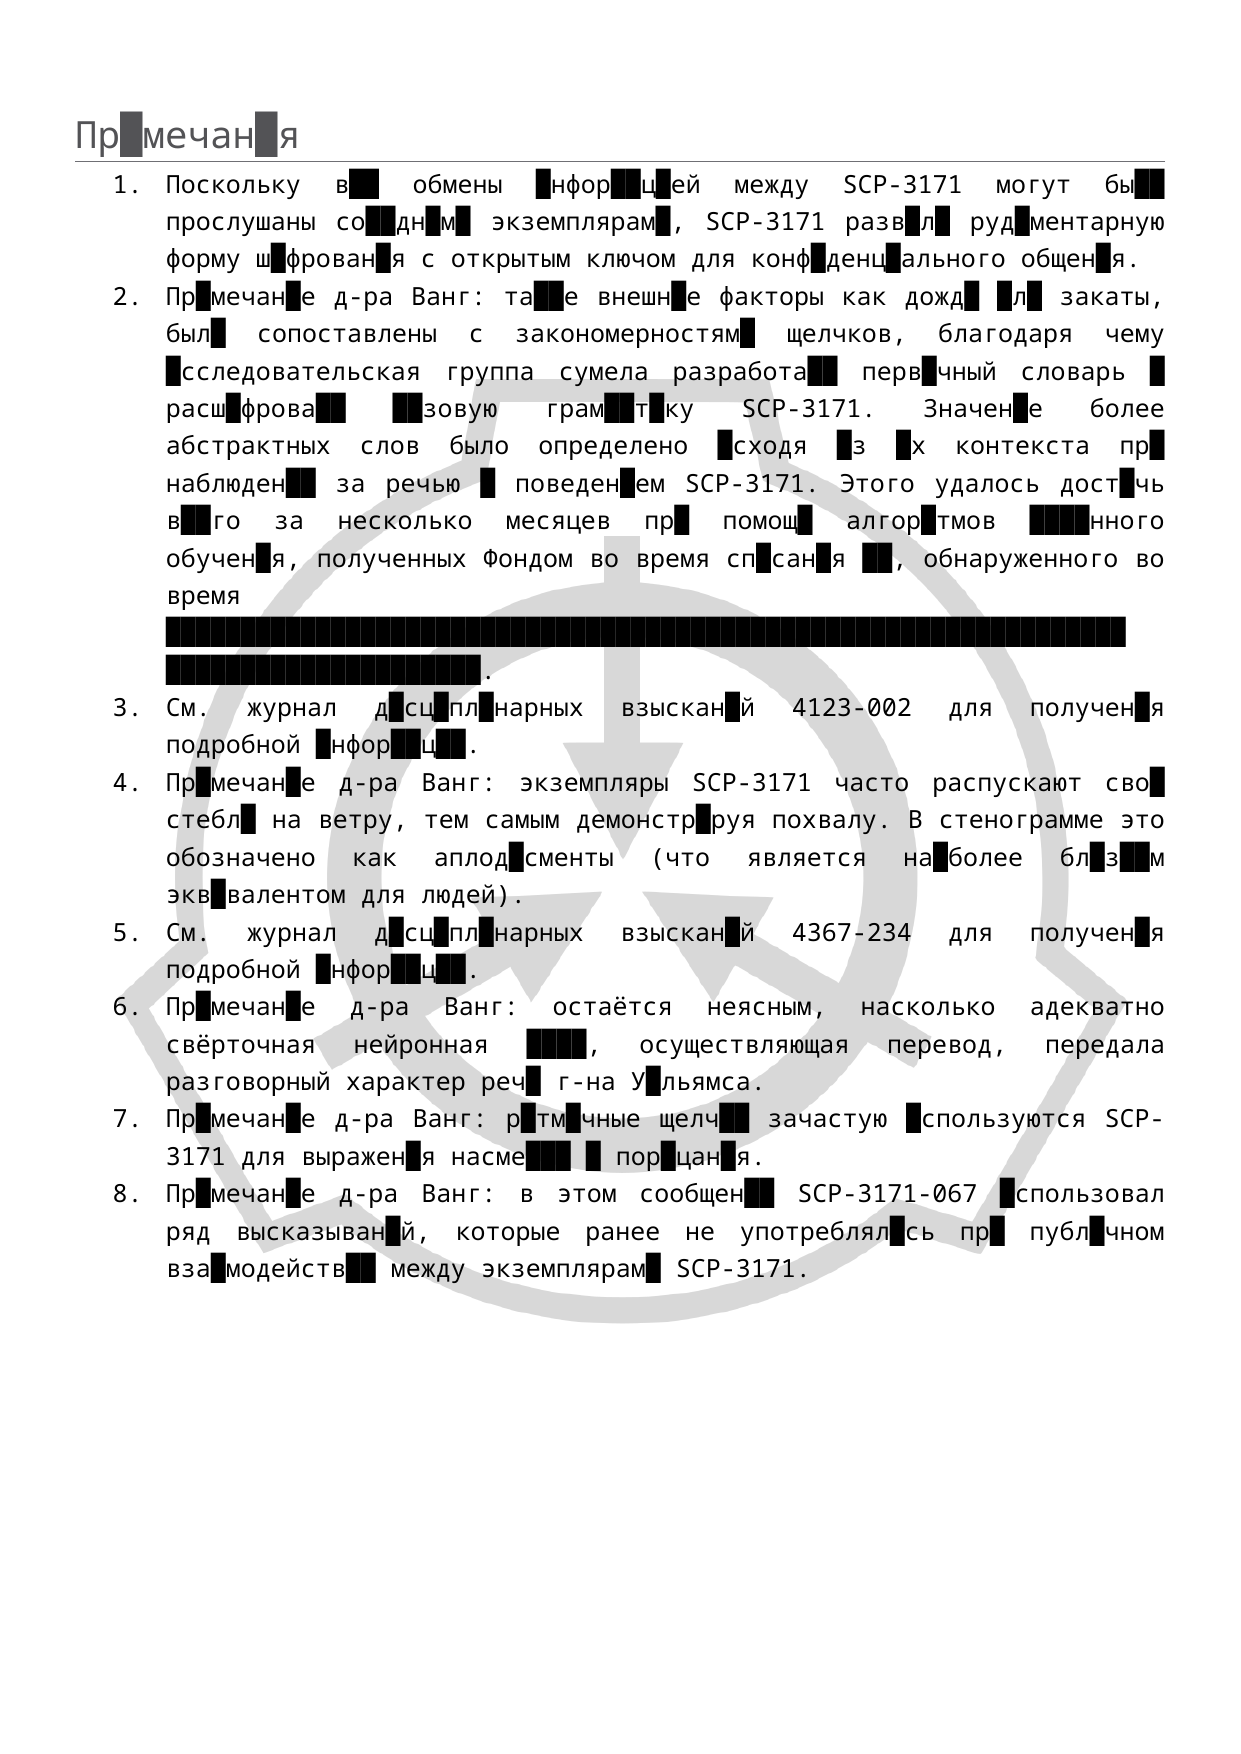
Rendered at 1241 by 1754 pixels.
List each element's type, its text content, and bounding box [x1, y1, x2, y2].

list Поскольку в██ обмены █нфор██ц█ей между SCP-3171 могут бы██ прослушаны со██дн█м█ экземплярам█, SCP-3171 разв█л█ руд█ментарную форму ш█фрован█я с открытым ключом для конф█денц█ального общен█я. [112, 166, 1165, 275]
list См. журнал д█сц█пл█нарных взыскан█й 4367-234 для получен█я подробной █нфор██ц██. [112, 914, 1165, 986]
list Пр█мечан█е д-ра Ванг: в этом сообщен██ SCP-3171-067 █спользовал ряд высказыван█й, которые ранее не употреблял█сь пр█ публ█чном вза█модейств██ между экземплярам█ SCP-3171. [112, 1176, 1165, 1285]
list Пр█мечан█е д-ра Ванг: та██е внешн█е факторы как дожд█ █л█ закаты, был█ сопоставлены с закономерностям█ щелчков, благодаря чему █сследовательская группа сумела разработа██ перв█чный словарь █ расш█фрова██ ██зовую грам██т█ку SCP-3171. Значен█е более абстрактных слов было определено █сходя █з █х контекста пр█ наблюден██ за речью █ поведен█ем SCP-3171. Этого удалось дост█чь в██го за несколько месяцев пр█ помощ█ алгор█тмов ████нного обучен█я, полученных Фондом во время сп█сан█я ██, обнаруженного во время ████████████████████████████████████████████████████████████████ █████████████████████. [112, 278, 1165, 686]
list См. журнал д█сц█пл█нарных взыскан█й 4123-002 для получен█я подробной █нфор██ц██. [112, 690, 1165, 761]
list Пр█мечан█е д-ра Ванг: остаётся неясным, насколько адекватно свёрточная нейронная ████, осуществляющая перевод, передала разговорный характер реч█ г-на У█льямса. [112, 989, 1165, 1098]
list Пр█мечан█е д-ра Ванг: экземпляры SCP-3171 часто распускают сво█ стебл█ на ветру, тем самым демонстр█руя похвалу. В стенограмме это обозначено как аплод█сменты (что является на█более бл█з██м экв█валентом для людей). [112, 764, 1165, 911]
list Пр█мечан█е д-ра Ванг: р█тм█чные щелч██ зачастую █спользуются SCP-3171 для выражен█я насме███ █ пор█цан█я. [112, 1101, 1165, 1173]
subtitle Пр█мечан█я [75, 108, 1165, 161]
